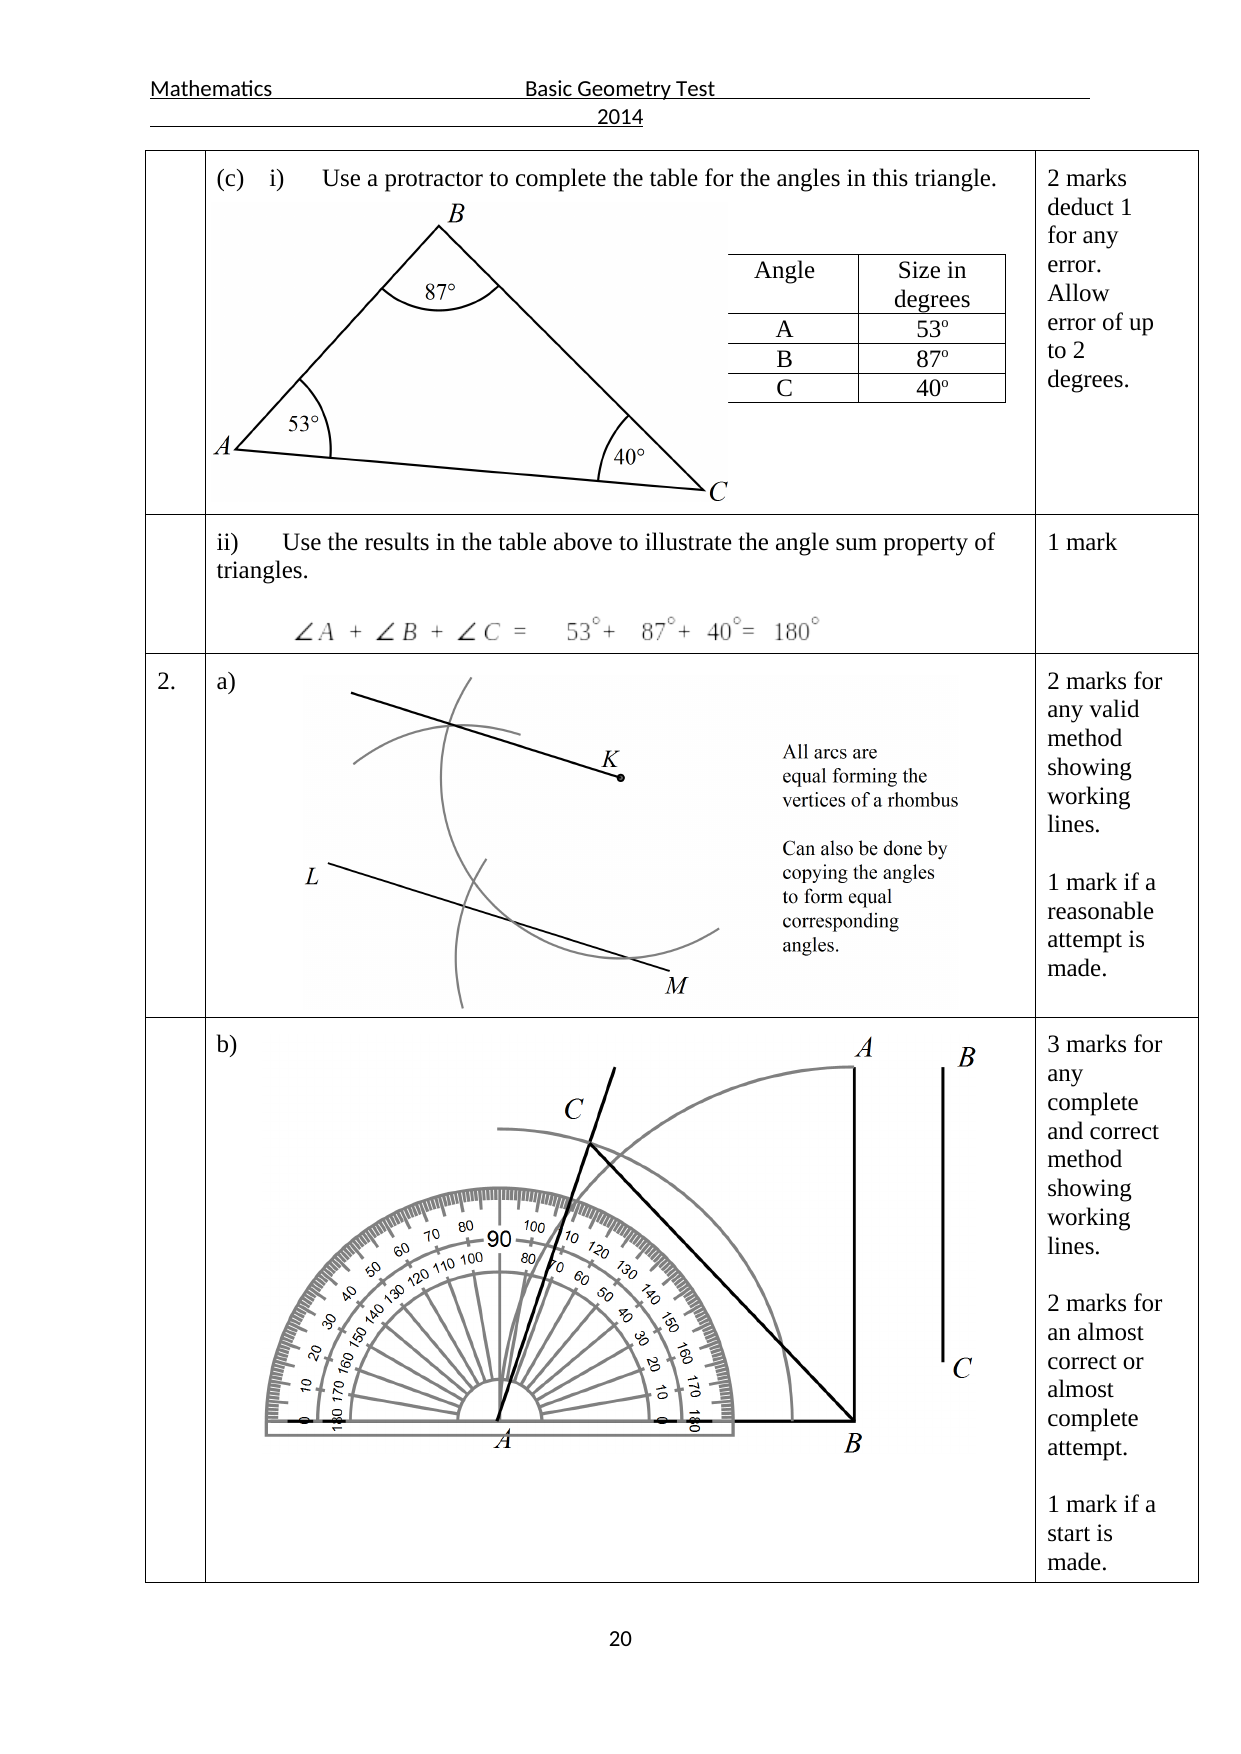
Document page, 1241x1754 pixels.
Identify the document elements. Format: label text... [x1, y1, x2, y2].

table_cell 2. [146, 654, 205, 1017]
table_cell a) [206, 654, 1035, 1017]
table_cell [146, 151, 205, 514]
picture [303, 675, 959, 1010]
picture [262, 1034, 976, 1454]
table_cell (c) i) Use a protractor to complete the table for the angles in this triangle. [206, 151, 1035, 514]
table_cell 1 mark [1036, 515, 1198, 653]
table_cell [146, 515, 205, 653]
table_cell 3 marks for any complete and correct method showing working lines. 2 marks for an almost correct or almost complete attempt. 1 mark if a start is made. [1036, 1018, 1198, 1582]
table_cell 2 marks for any valid method showing working lines. 1 mark if a reasonable attempt is made. [1036, 654, 1198, 1017]
table_cell ii) Use the results in the table above to illustrate the angle sum property of triangles. [206, 515, 1035, 653]
table_cell [146, 1018, 205, 1582]
picture [211, 202, 729, 502]
table_cell 2 marks deduct 1 for any error. Allow error of up to 2 degrees. [1036, 151, 1198, 514]
table_cell b) [206, 1018, 1035, 1582]
